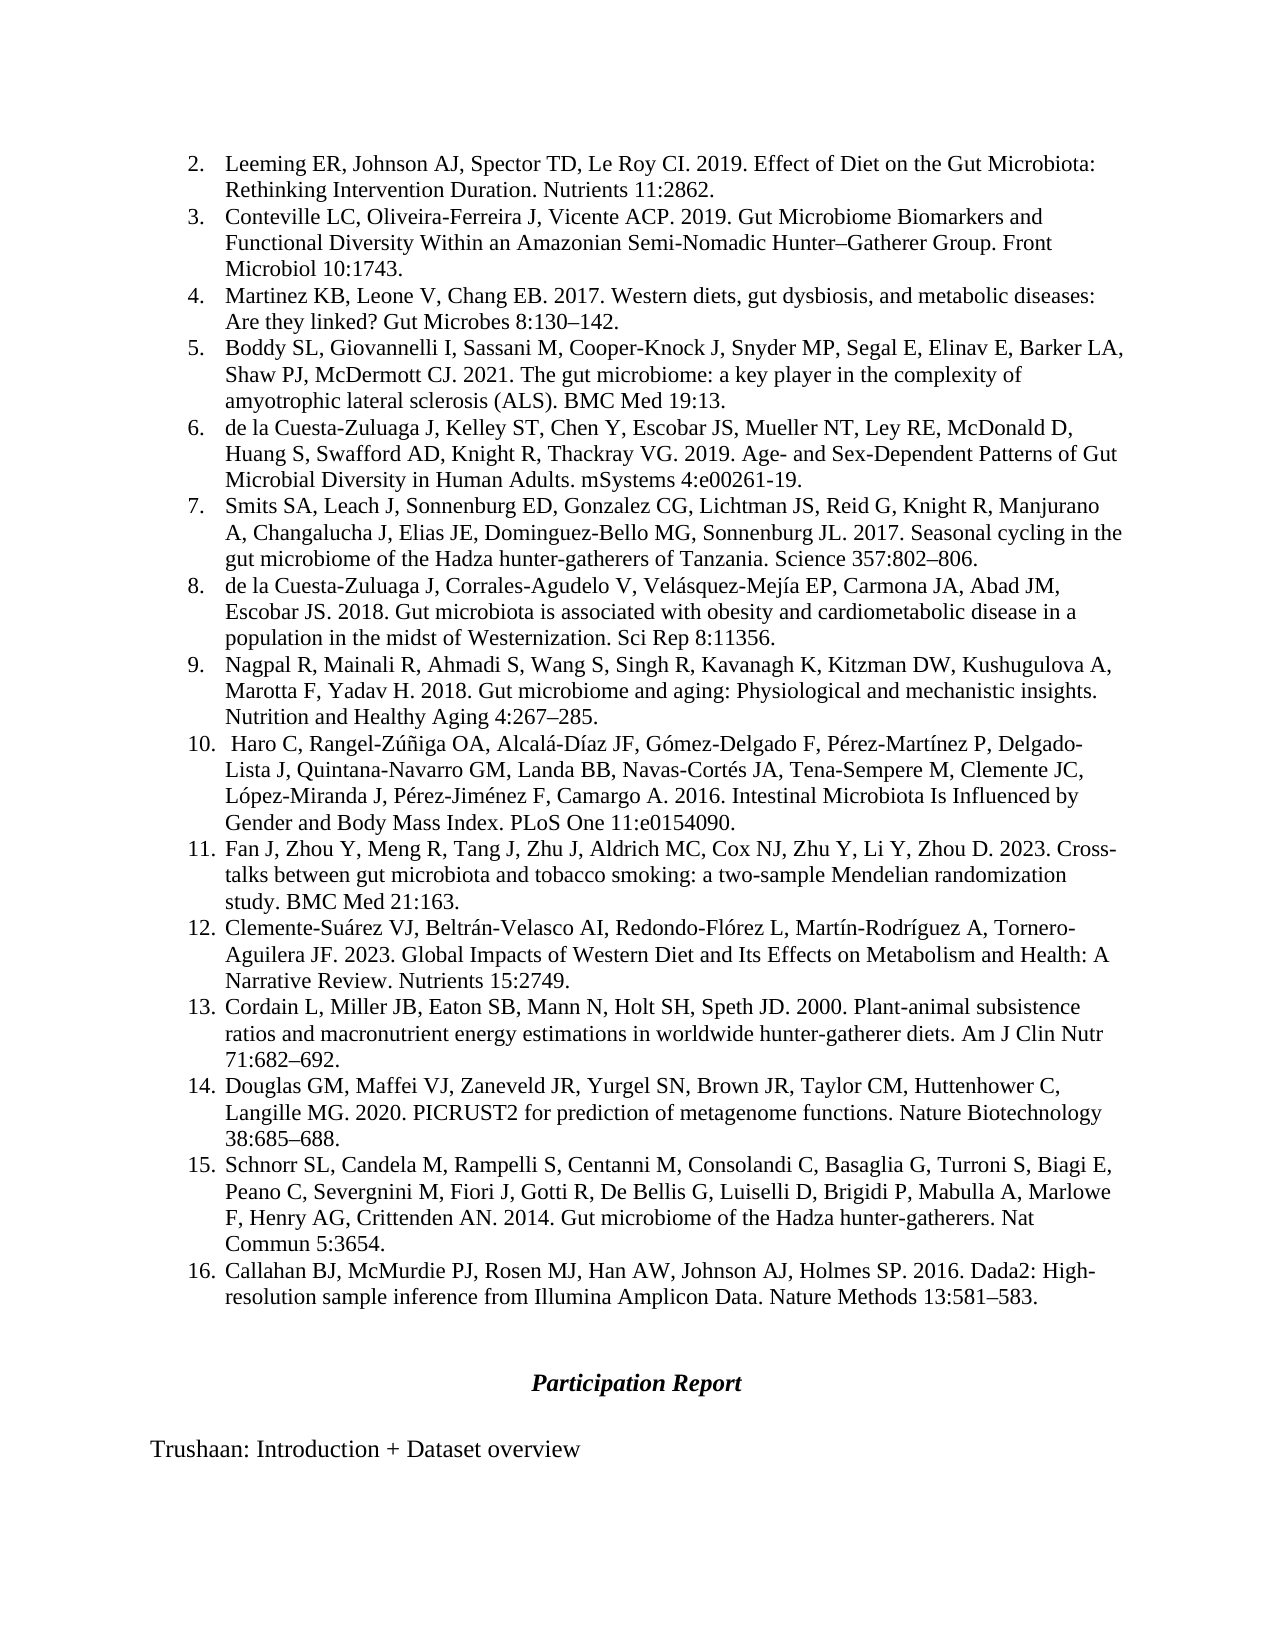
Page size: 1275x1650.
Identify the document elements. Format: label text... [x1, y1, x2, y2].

text Trushaan: Introduction + Dataset overview [150, 1434, 1125, 1462]
list Nagpal R, Mainali R, Ahmadi S, Wang S, Singh R, Kavanagh K, Kitzman DW, Kushugulova A, Marotta F, Yadav H. 2018. Gut microbiome and aging: Physiological and mechanistic insights. Nutrition and Healthy Aging 4:267–285. [187, 651, 1125, 730]
list Leeming ER, Johnson AJ, Spector TD, Le Roy CI. 2019. Effect of Diet on the Gut Microbiota: Rethinking Intervention Duration. Nutrients 11:2862. [187, 150, 1125, 203]
list Conteville LC, Oliveira-Ferreira J, Vicente ACP. 2019. Gut Microbiome Biomarkers and Functional Diversity Within an Amazonian Semi-Nomadic Hunter–Gatherer Group. Front Microbiol 10:1743. [187, 203, 1125, 282]
list Boddy SL, Giovannelli I, Sassani M, Cooper-Knock J, Snyder MP, Segal E, Elinav E, Barker LA, Shaw PJ, McDermott CJ. 2021. The gut microbiome: a key player in the complexity of amyotrophic lateral sclerosis (ALS). BMC Med 19:13. [187, 334, 1125, 413]
list Smits SA, Leach J, Sonnenburg ED, Gonzalez CG, Lichtman JS, Reid G, Knight R, Manjurano A, Changalucha J, Elias JE, Dominguez-Bello MG, Sonnenburg JL. 2017. Seasonal cycling in the gut microbiome of the Hadza hunter-gatherers of Tanzania. Science 357:802–806. [187, 493, 1125, 572]
list Douglas GM, Maffei VJ, Zaneveld JR, Yurgel SN, Brown JR, Taylor CM, Huttenhower C, Langille MG. 2020. PICRUST2 for prediction of metagenome functions. Nature Biotechnology 38:685–688. [187, 1072, 1125, 1151]
list de la Cuesta-Zuluaga J, Kelley ST, Chen Y, Escobar JS, Mueller NT, Ley RE, McDonald D, Huang S, Swafford AD, Knight R, Thackray VG. 2019. Age- and Sex-Dependent Patterns of Gut Microbial Diversity in Human Adults. mSystems 4:e00261-19. [187, 413, 1125, 493]
list Fan J, Zhou Y, Meng R, Tang J, Zhu J, Aldrich MC, Cox NJ, Zhu Y, Li Y, Zhou D. 2023. Cross-talks between gut microbiota and tobacco smoking: a two-sample Mendelian randomization study. BMC Med 21:163. [187, 835, 1125, 914]
list Schnorr SL, Candela M, Rampelli S, Centanni M, Consolandi C, Basaglia G, Turroni S, Biagi E, Peano C, Severgnini M, Fiori J, Gotti R, De Bellis G, Luiselli D, Brigidi P, Mabulla A, Marlowe F, Henry AG, Crittenden AN. 2014. Gut microbiome of the Hadza hunter-gatherers. Nat Commun 5:3654. [187, 1151, 1125, 1257]
list Clemente-Suárez VJ, Beltrán-Velasco AI, Redondo-Flórez L, Martín-Rodríguez A, Tornero-Aguilera JF. 2023. Global Impacts of Western Diet and Its Effects on Metabolism and Health: A Narrative Review. Nutrients 15:2749. [187, 914, 1125, 993]
list Callahan BJ, McMurdie PJ, Rosen MJ, Han AW, Johnson AJ, Holmes SP. 2016. Dada2: High-resolution sample inference from Illumina Amplicon Data. Nature Methods 13:581–583. [187, 1257, 1125, 1309]
text Participation Report [150, 1368, 1125, 1396]
list Martinez KB, Leone V, Chang EB. 2017. Western diets, gut dysbiosis, and metabolic diseases: Are they linked? Gut Microbes 8:130–142. [187, 282, 1125, 334]
list Haro C, Rangel-Zúñiga OA, Alcalá-Díaz JF, Gómez-Delgado F, Pérez-Martínez P, Delgado-Lista J, Quintana-Navarro GM, Landa BB, Navas-Cortés JA, Tena-Sempere M, Clemente JC, López-Miranda J, Pérez-Jiménez F, Camargo A. 2016. Intestinal Microbiota Is Influenced by Gender and Body Mass Index. PLoS One 11:e0154090. [187, 730, 1125, 835]
list Cordain L, Miller JB, Eaton SB, Mann N, Holt SH, Speth JD. 2000. Plant-animal subsistence ratios and macronutrient energy estimations in worldwide hunter-gatherer diets. Am J Clin Nutr 71:682–692. [187, 993, 1125, 1072]
list de la Cuesta-Zuluaga J, Corrales-Agudelo V, Velásquez-Mejía EP, Carmona JA, Abad JM, Escobar JS. 2018. Gut microbiota is associated with obesity and cardiometabolic disease in a population in the midst of Westernization. Sci Rep 8:11356. [187, 572, 1125, 651]
